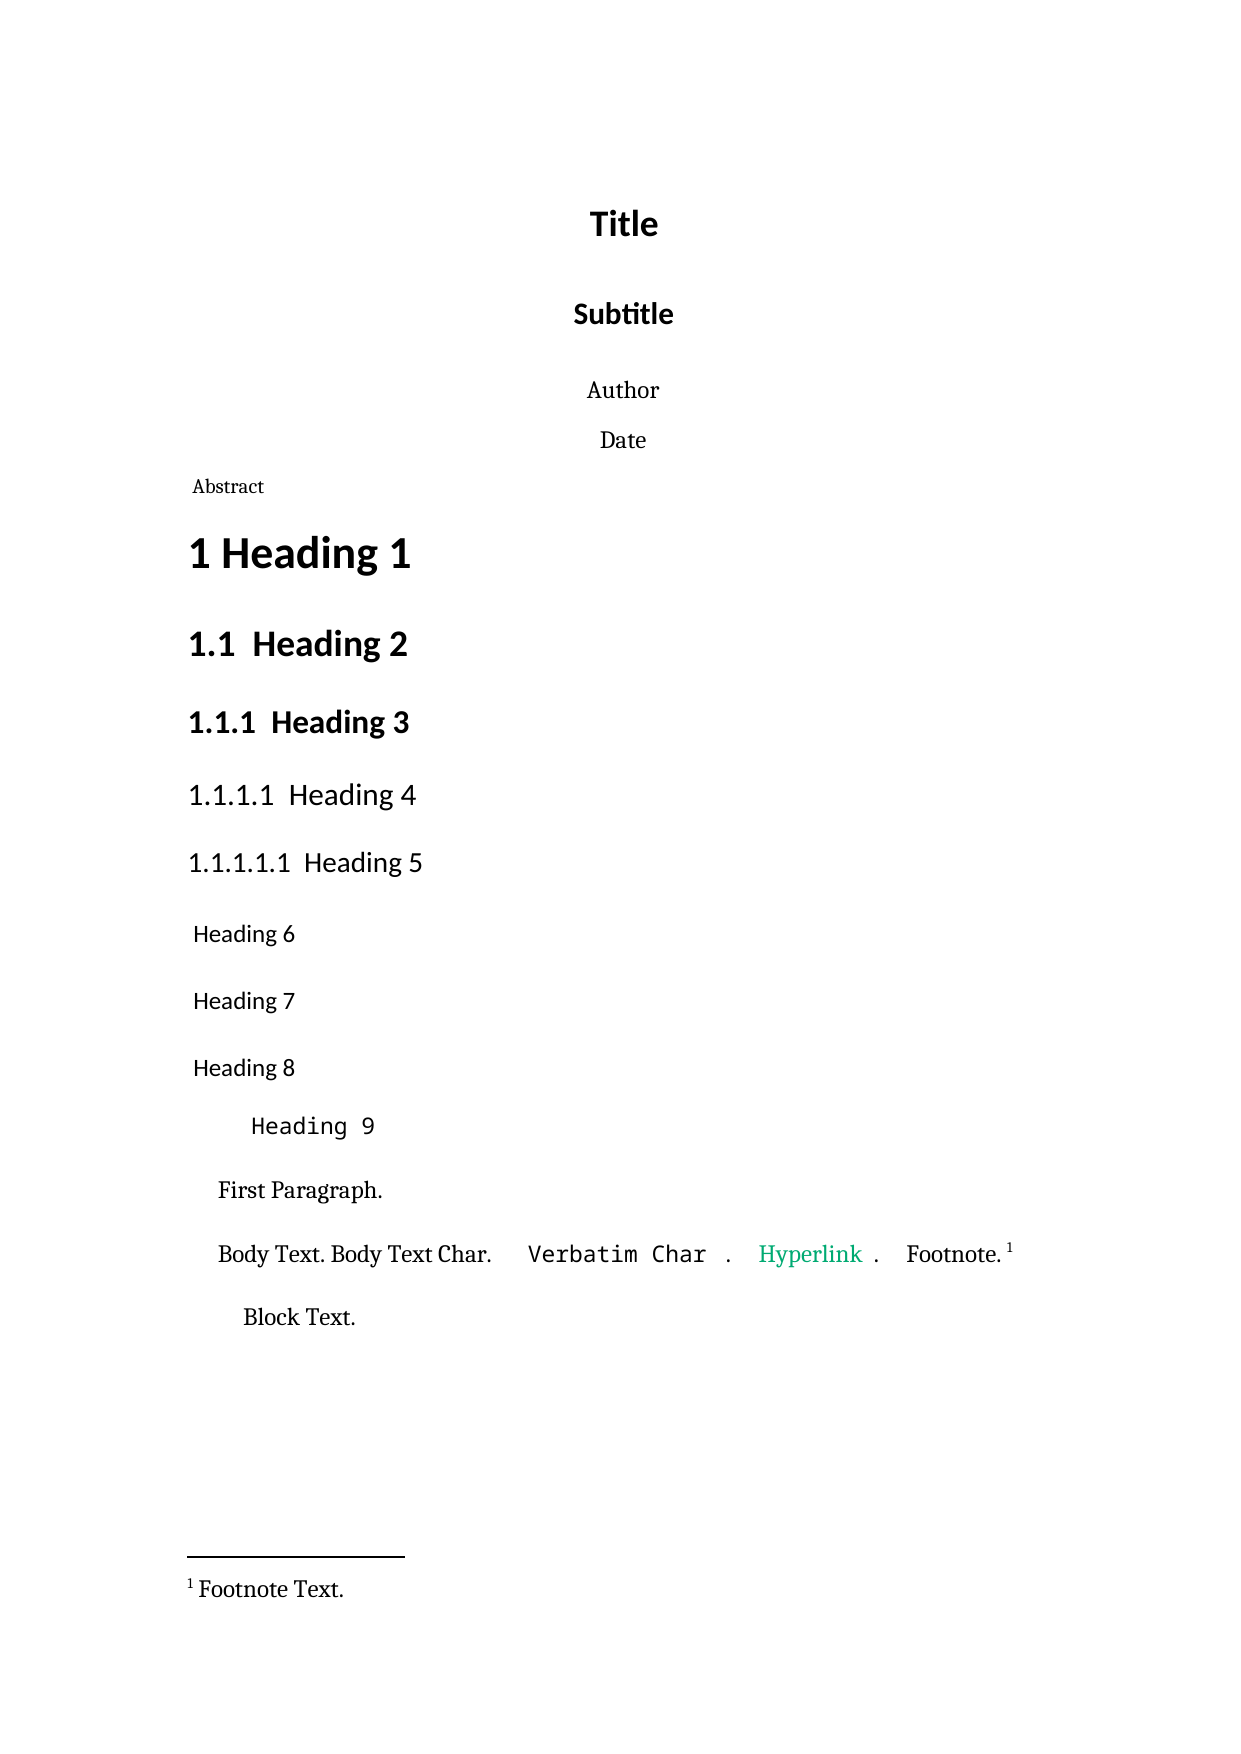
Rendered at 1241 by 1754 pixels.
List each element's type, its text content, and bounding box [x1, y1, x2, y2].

subtitle Heading 3 [187, 701, 1053, 742]
subtitle Heading 2 [187, 620, 1053, 666]
list Heading 9 [237, 1110, 1053, 1141]
subtitle Heading 4 [187, 775, 1053, 813]
text Body Text. Body Text Char. Verbatim Char . Hyperlink . Footnote. [212, 1237, 1053, 1269]
subtitle Subtitle [187, 294, 1053, 332]
subtitle Heading 7 [187, 985, 1053, 1016]
text First Paragraph. [212, 1176, 1053, 1204]
subtitle Heading 8 [187, 1052, 1053, 1082]
subtitle Heading 1 [187, 523, 1053, 579]
title Title [187, 200, 1053, 246]
text Author [187, 376, 1053, 405]
text Date [187, 426, 1053, 454]
subtitle Heading 5 [187, 844, 1053, 880]
text Block Text. [237, 1303, 1003, 1332]
subtitle Heading 6 [187, 919, 1053, 949]
text Abstract [187, 475, 1053, 499]
